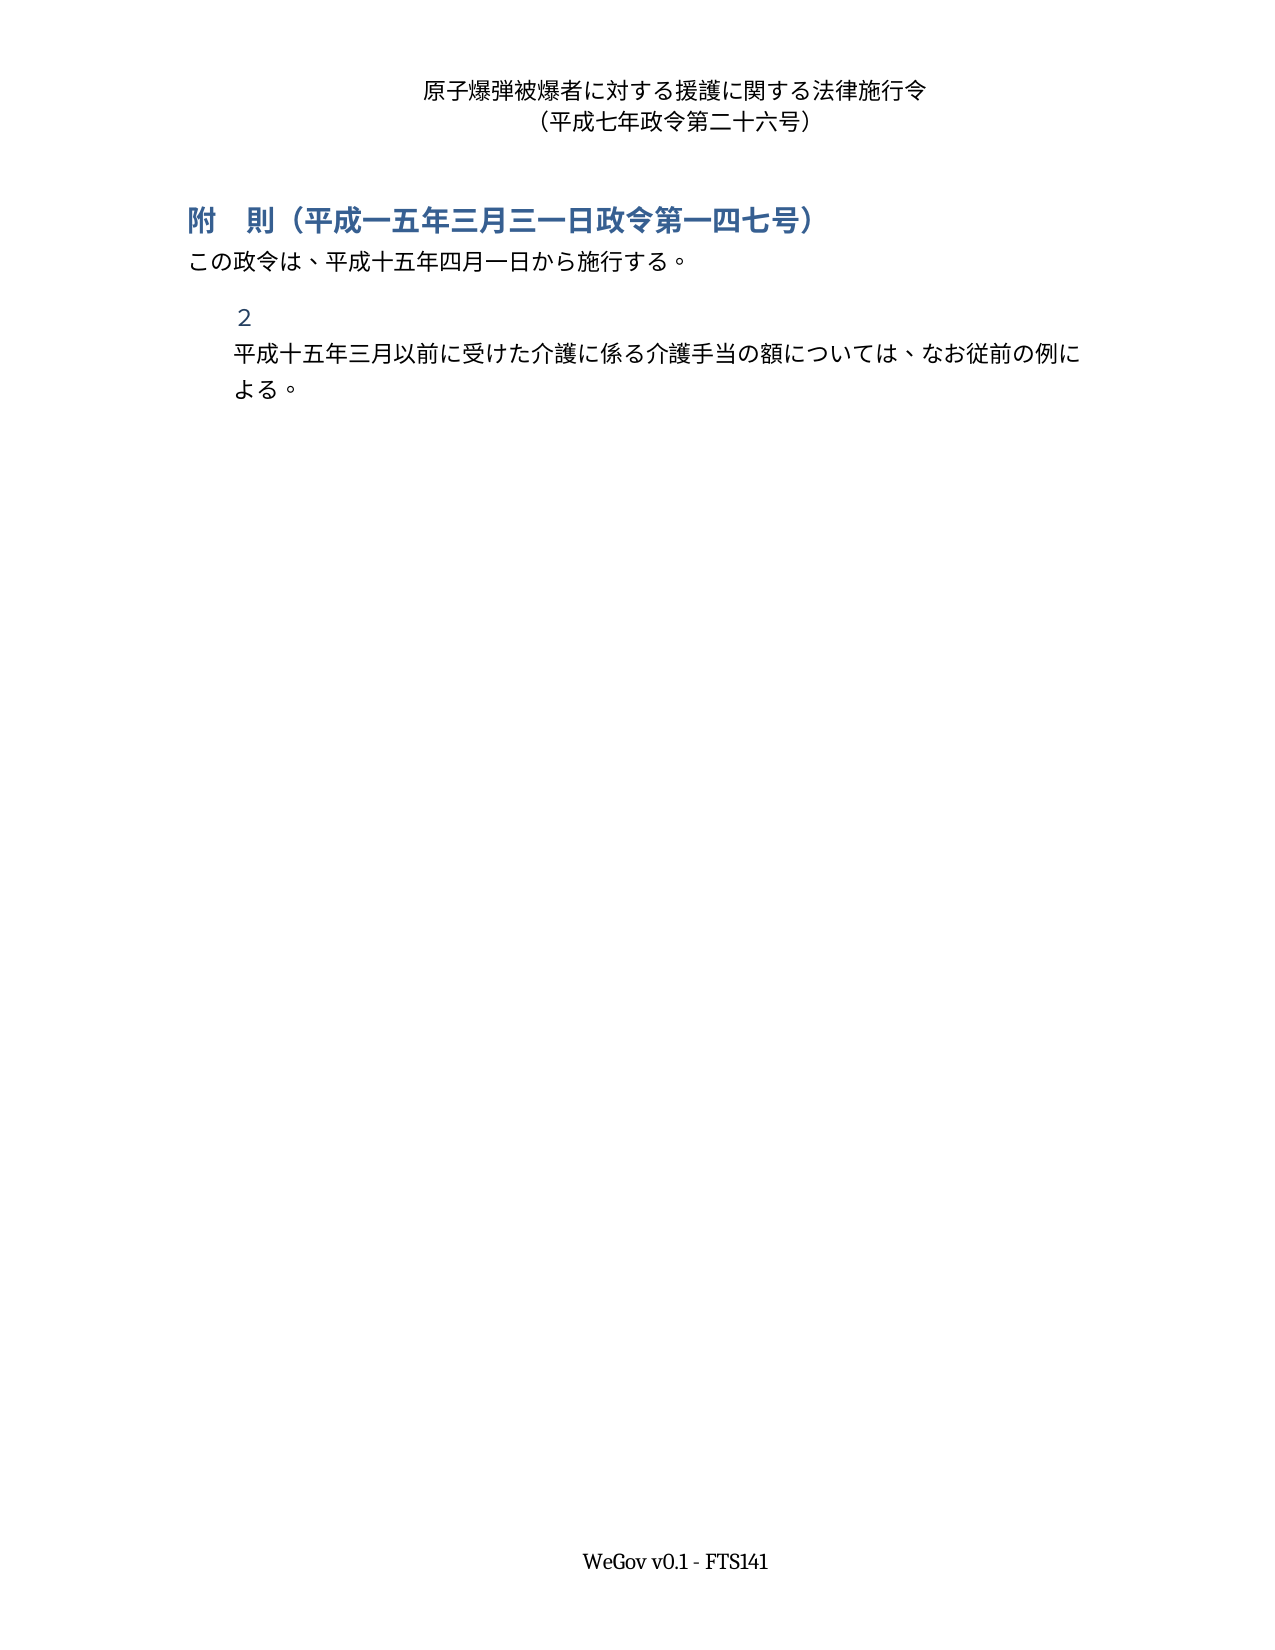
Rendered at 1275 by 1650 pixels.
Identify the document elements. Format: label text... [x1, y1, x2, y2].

subtitle 附 則（平成一五年三月三一日政令第一四七号） [187, 200, 1087, 240]
text 平成十五年三月以前に受けた介護に係る介護手当の額については、なお従前の例による。 [233, 338, 1087, 406]
text この政令は、平成十五年四月一日から施行する。 [187, 246, 1087, 277]
subtitle ２ [233, 302, 1087, 334]
